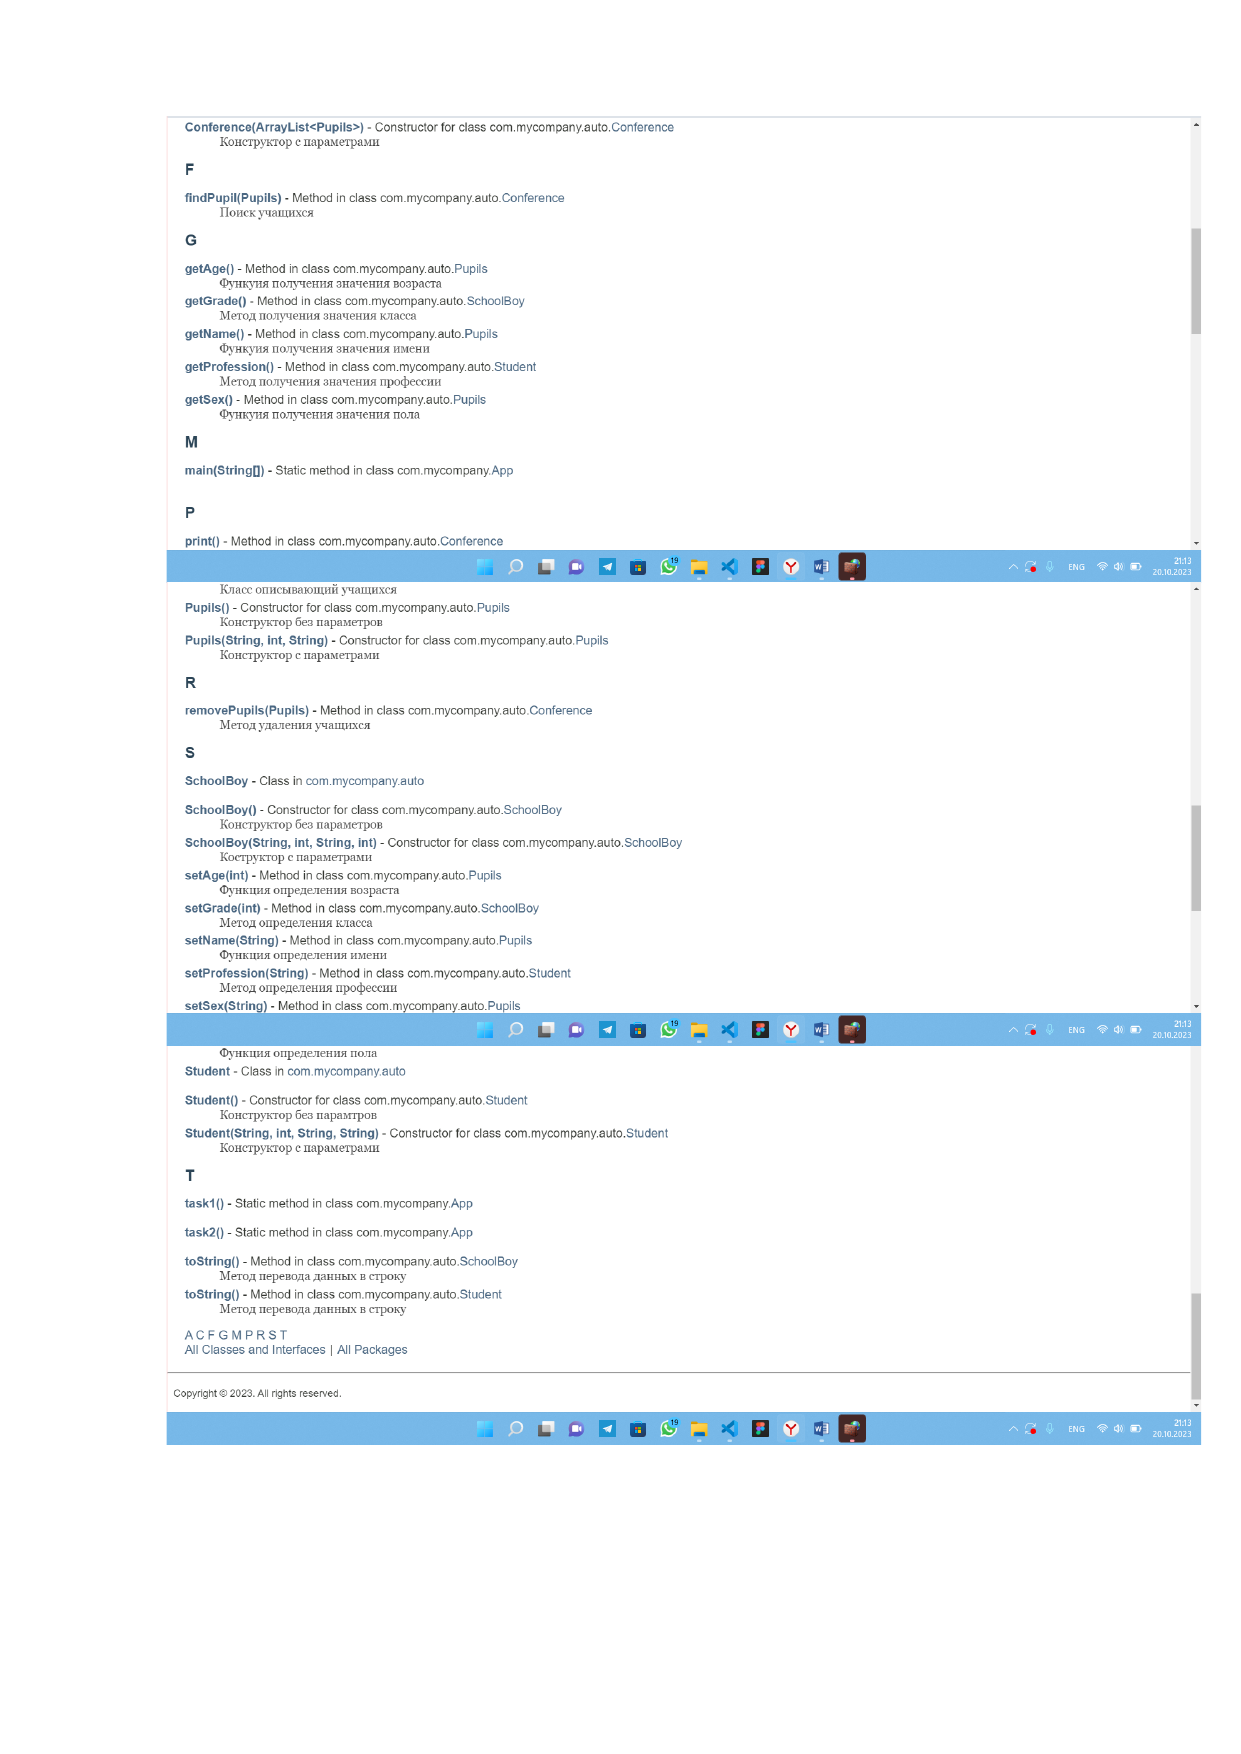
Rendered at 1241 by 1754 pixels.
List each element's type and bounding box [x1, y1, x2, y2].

picture [166, 116, 1202, 1445]
